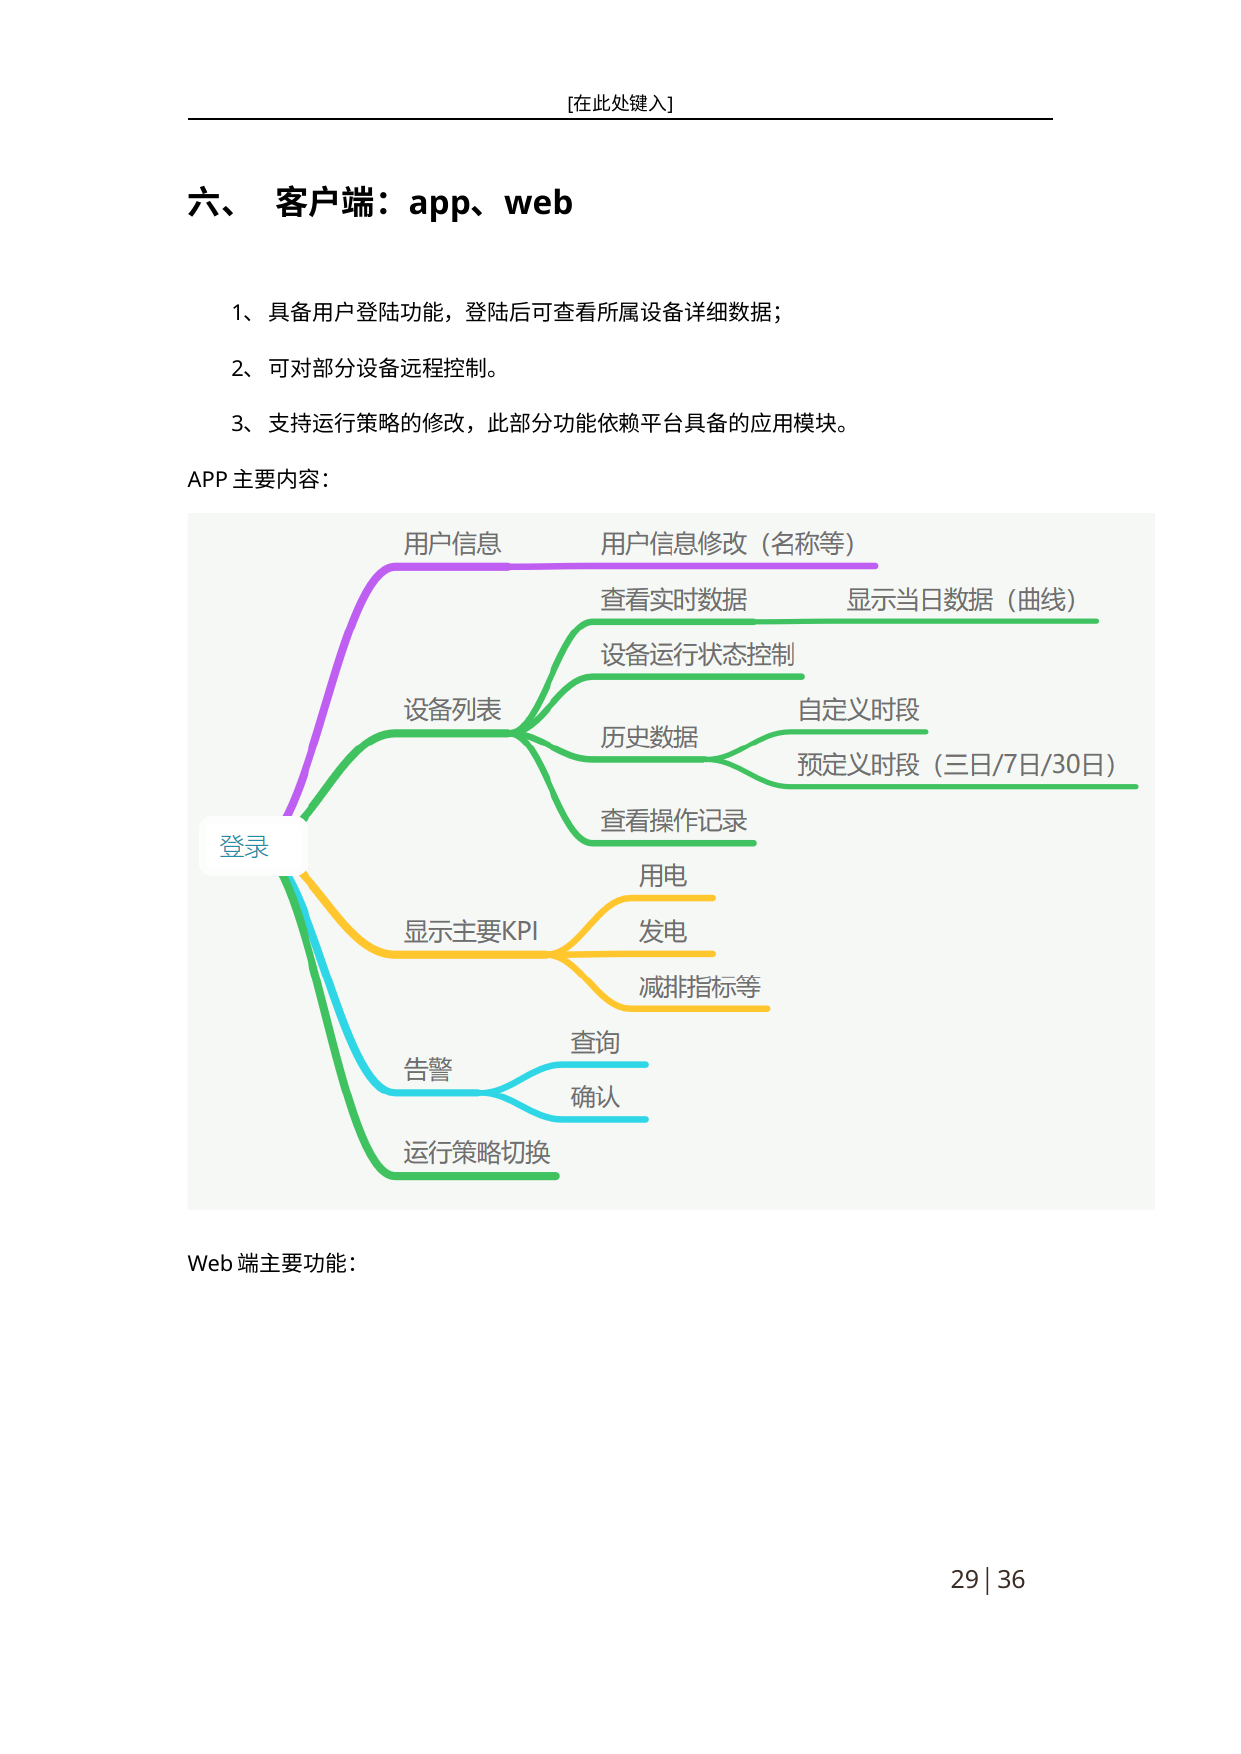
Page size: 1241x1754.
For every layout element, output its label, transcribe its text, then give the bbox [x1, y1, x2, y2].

picture [187, 513, 1155, 1210]
list 支持运行策略的修改，此部分功能依赖平台具备的应用模块。 [231, 402, 1053, 442]
list 可对部分设备远程控制。 [231, 347, 1053, 386]
subtitle 客户端：app、web [187, 160, 1053, 240]
text APP主要内容： [187, 458, 1053, 497]
list 具备用户登陆功能，登陆后可查看所属设备详细数据； [231, 291, 1053, 331]
text Web端主要功能： [187, 1242, 1053, 1282]
